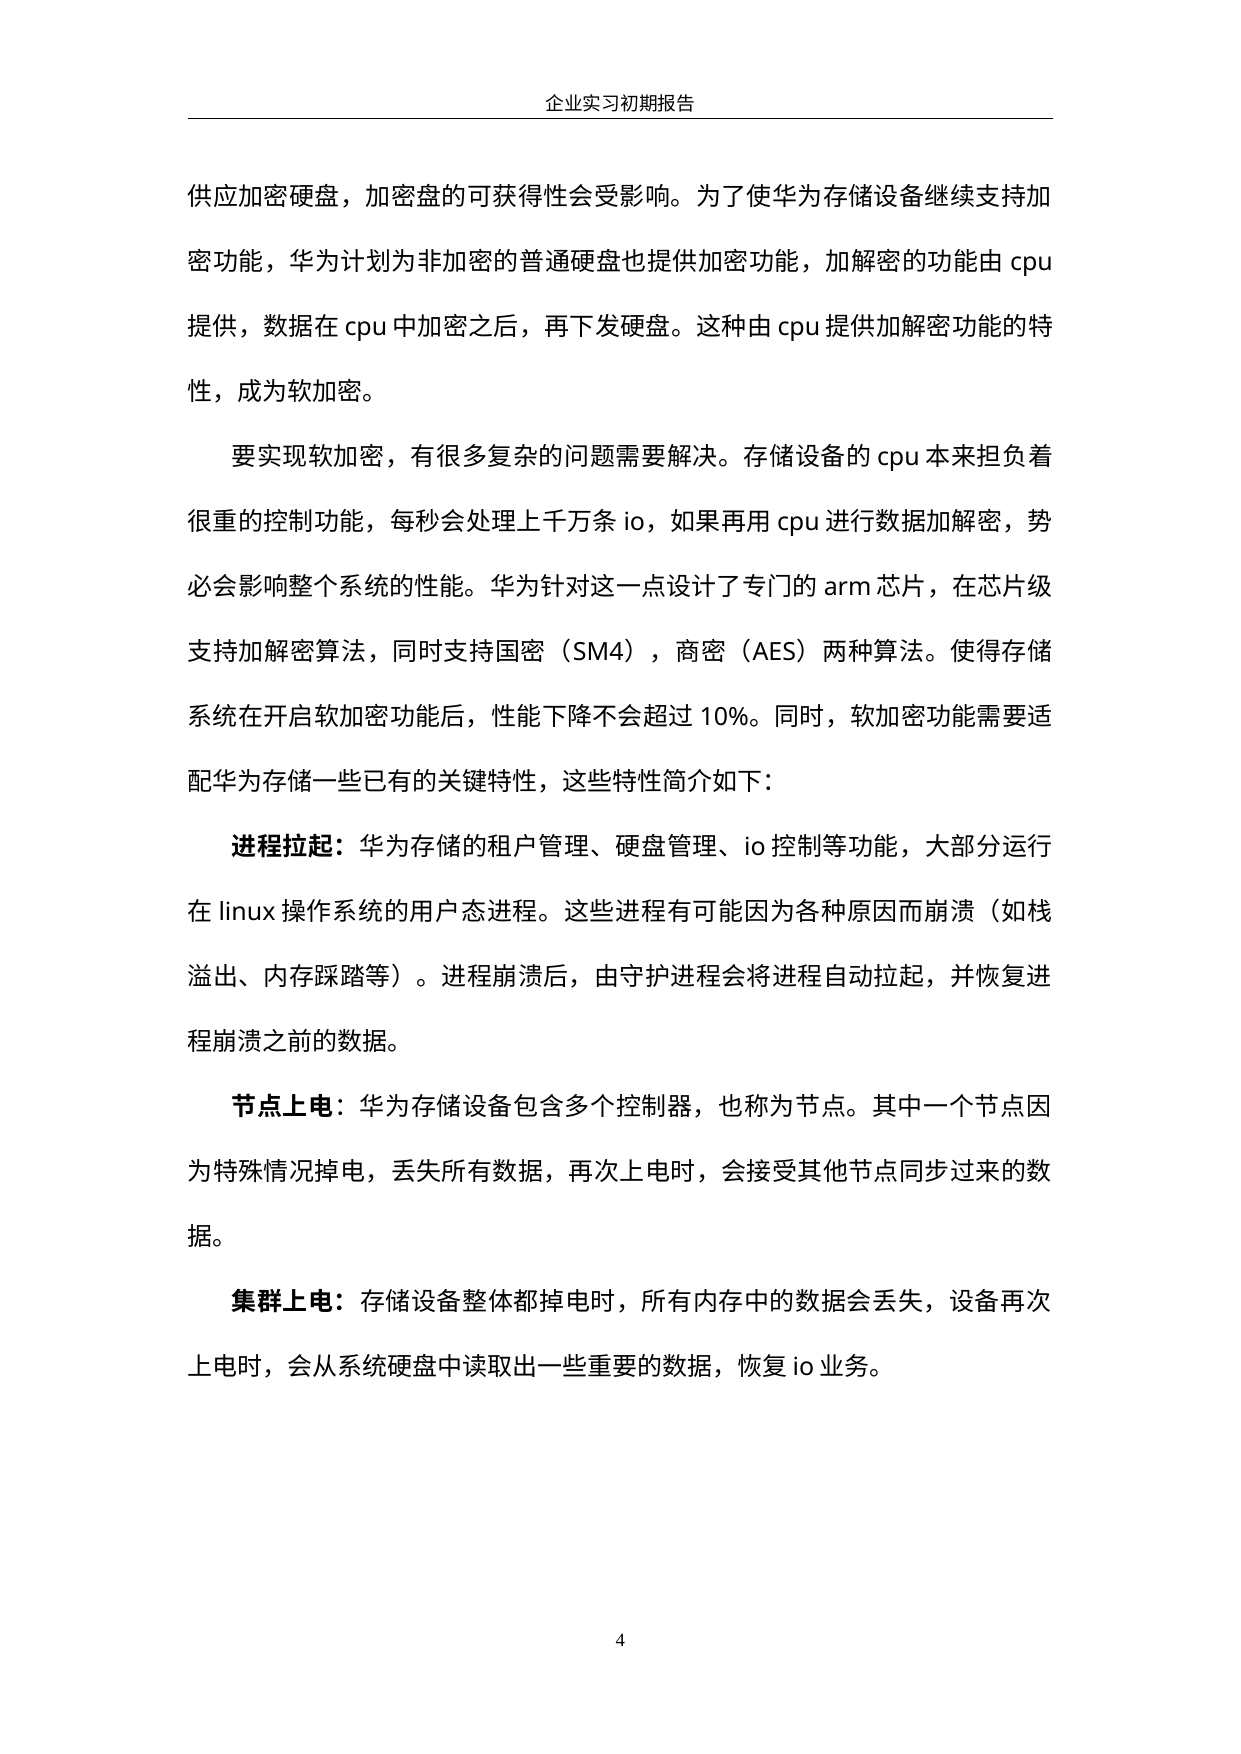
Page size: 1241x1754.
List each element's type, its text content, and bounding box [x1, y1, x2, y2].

text 进程拉起：华为存储的租户管理、硬盘管理、io控制等功能，大部分运行在linux操作系统的用户态进程。这些进程有可能因为各种原因而崩溃（如栈溢出、内存踩踏等）。进程崩溃后，由守护进程会将进程自动拉起，并恢复进程崩溃之前的数据。 [187, 812, 1053, 1072]
text 节点上电：华为存储设备包含多个控制器，也称为节点。其中一个节点因为特殊情况掉电，丢失所有数据，再次上电时，会接受其他节点同步过来的数据。 [187, 1072, 1053, 1267]
text 要实现软加密，有很多复杂的问题需要解决。存储设备的cpu本来担负着很重的控制功能，每秒会处理上千万条io，如果再用cpu进行数据加解密，势必会影响整个系统的性能。华为针对这一点设计了专门的arm芯片，在芯片级支持加解密算法，同时支持国密（SM4），商密（AES）两种算法。使得存储系统在开启软加密功能后，性能下降不会超过10%。同时，软加密功能需要适配华为存储一些已有的关键特性，这些特性简介如下： [187, 422, 1053, 812]
text 集群上电：存储设备整体都掉电时，所有内存中的数据会丢失，设备再次上电时，会从系统硬盘中读取出一些重要的数据，恢复io业务。 [187, 1267, 1053, 1397]
